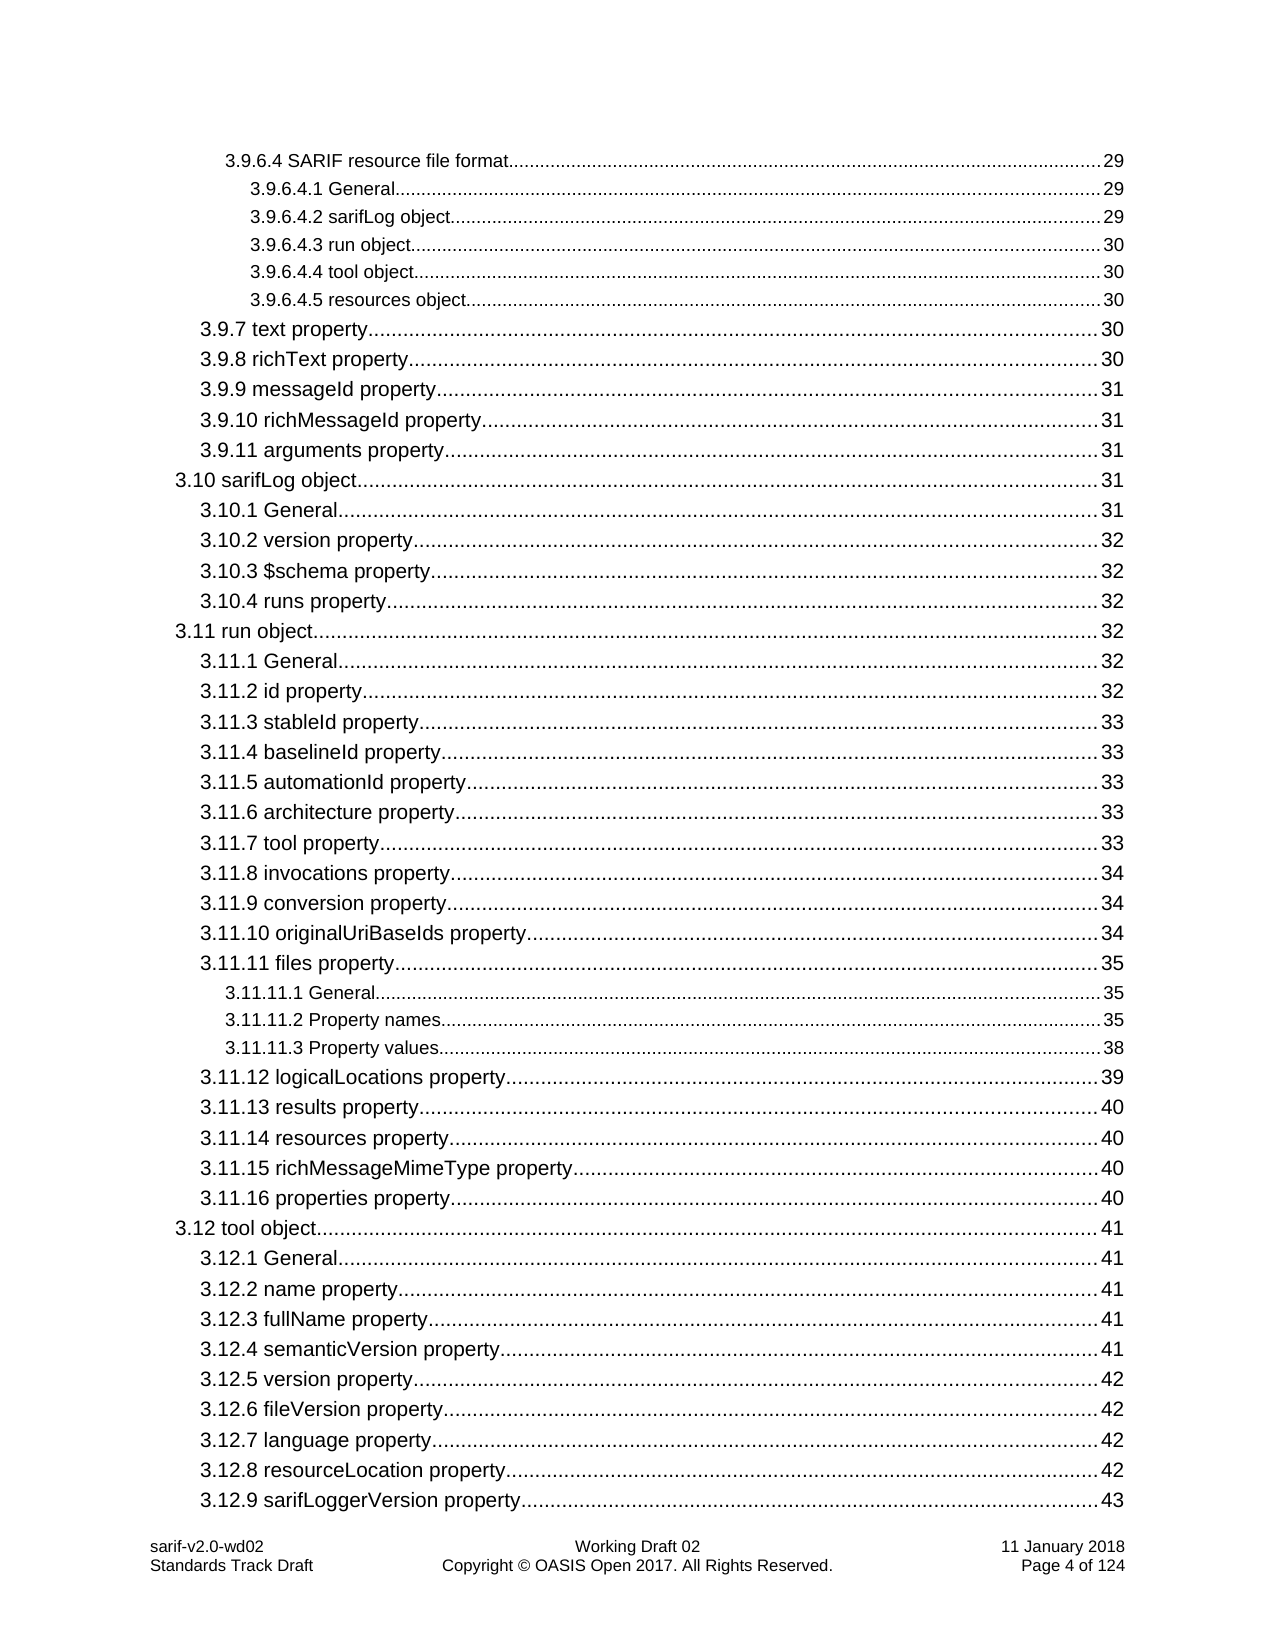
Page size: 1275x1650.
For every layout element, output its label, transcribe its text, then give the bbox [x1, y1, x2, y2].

text 3.11.2 id property 32 [200, 679, 1125, 703]
text 3.9.9 messageId property 31 [200, 377, 1125, 401]
text 3.11.7 tool property 33 [200, 830, 1125, 854]
text 3.10 sarifLog object 31 [175, 468, 1125, 492]
text 3.11.9 conversion property 34 [200, 891, 1125, 915]
text 3.10.2 version property 32 [200, 528, 1125, 552]
text 3.9.6.4.3 run object 30 [250, 233, 1125, 255]
text 3.9.6.4.1 General 29 [250, 178, 1125, 199]
text 3.11.13 results property 40 [200, 1095, 1125, 1119]
text 3.9.6.4.4 tool object 30 [250, 261, 1125, 283]
text 3.11.4 baselineId property 33 [200, 740, 1125, 764]
text 3.11 run object 32 [175, 619, 1125, 643]
text 3.11.11.3 Property values 38 [225, 1037, 1125, 1059]
text 3.11.10 originalUriBaseIds property 34 [200, 921, 1125, 945]
text 3.12.6 fileVersion property 42 [200, 1397, 1125, 1421]
text 3.12.7 language property 42 [200, 1427, 1125, 1451]
text 3.11.3 stableId property 33 [200, 709, 1125, 733]
text 3.12.2 name property 41 [200, 1276, 1125, 1300]
text 3.11.16 properties property 40 [200, 1186, 1125, 1210]
text 3.11.14 resources property 40 [200, 1125, 1125, 1149]
text 3.9.11 arguments property 31 [200, 438, 1125, 462]
text 3.9.6.4.5 resources object 30 [250, 289, 1125, 311]
text 3.11.11.1 General 35 [225, 981, 1125, 1003]
text 3.12.3 fullName property 41 [200, 1307, 1125, 1331]
text 3.11.5 automationId property 33 [200, 770, 1125, 794]
text 3.9.6.4.2 sarifLog object 29 [250, 206, 1125, 227]
text 3.11.12 logicalLocations property 39 [200, 1065, 1125, 1089]
text 3.12.4 semanticVersion property 41 [200, 1337, 1125, 1361]
text 3.12.5 version property 42 [200, 1367, 1125, 1391]
text 3.9.7 text property 30 [200, 317, 1125, 341]
text 3.11.11 files property 35 [200, 951, 1125, 975]
text 3.10.4 runs property 32 [200, 589, 1125, 613]
text 3.9.8 richText property 30 [200, 347, 1125, 371]
text 3.12 tool object 41 [175, 1216, 1125, 1240]
text 3.9.6.4 SARIF resource file format 29 [225, 150, 1125, 172]
text 3.11.8 invocations property 34 [200, 861, 1125, 884]
text 3.12.1 General 41 [200, 1246, 1125, 1270]
text 3.11.1 General 32 [200, 649, 1125, 673]
text 3.10.3 $schema property 32 [200, 558, 1125, 582]
text 3.10.1 General 31 [200, 498, 1125, 522]
text 3.11.6 architecture property 33 [200, 800, 1125, 824]
text 3.11.15 richMessageMimeType property 40 [200, 1156, 1125, 1179]
text 3.11.11.2 Property names 35 [225, 1009, 1125, 1031]
text 3.12.8 resourceLocation property 42 [200, 1458, 1125, 1482]
text 3.12.9 sarifLoggerVersion property 43 [200, 1488, 1125, 1512]
text 3.9.10 richMessageId property 31 [200, 407, 1125, 431]
